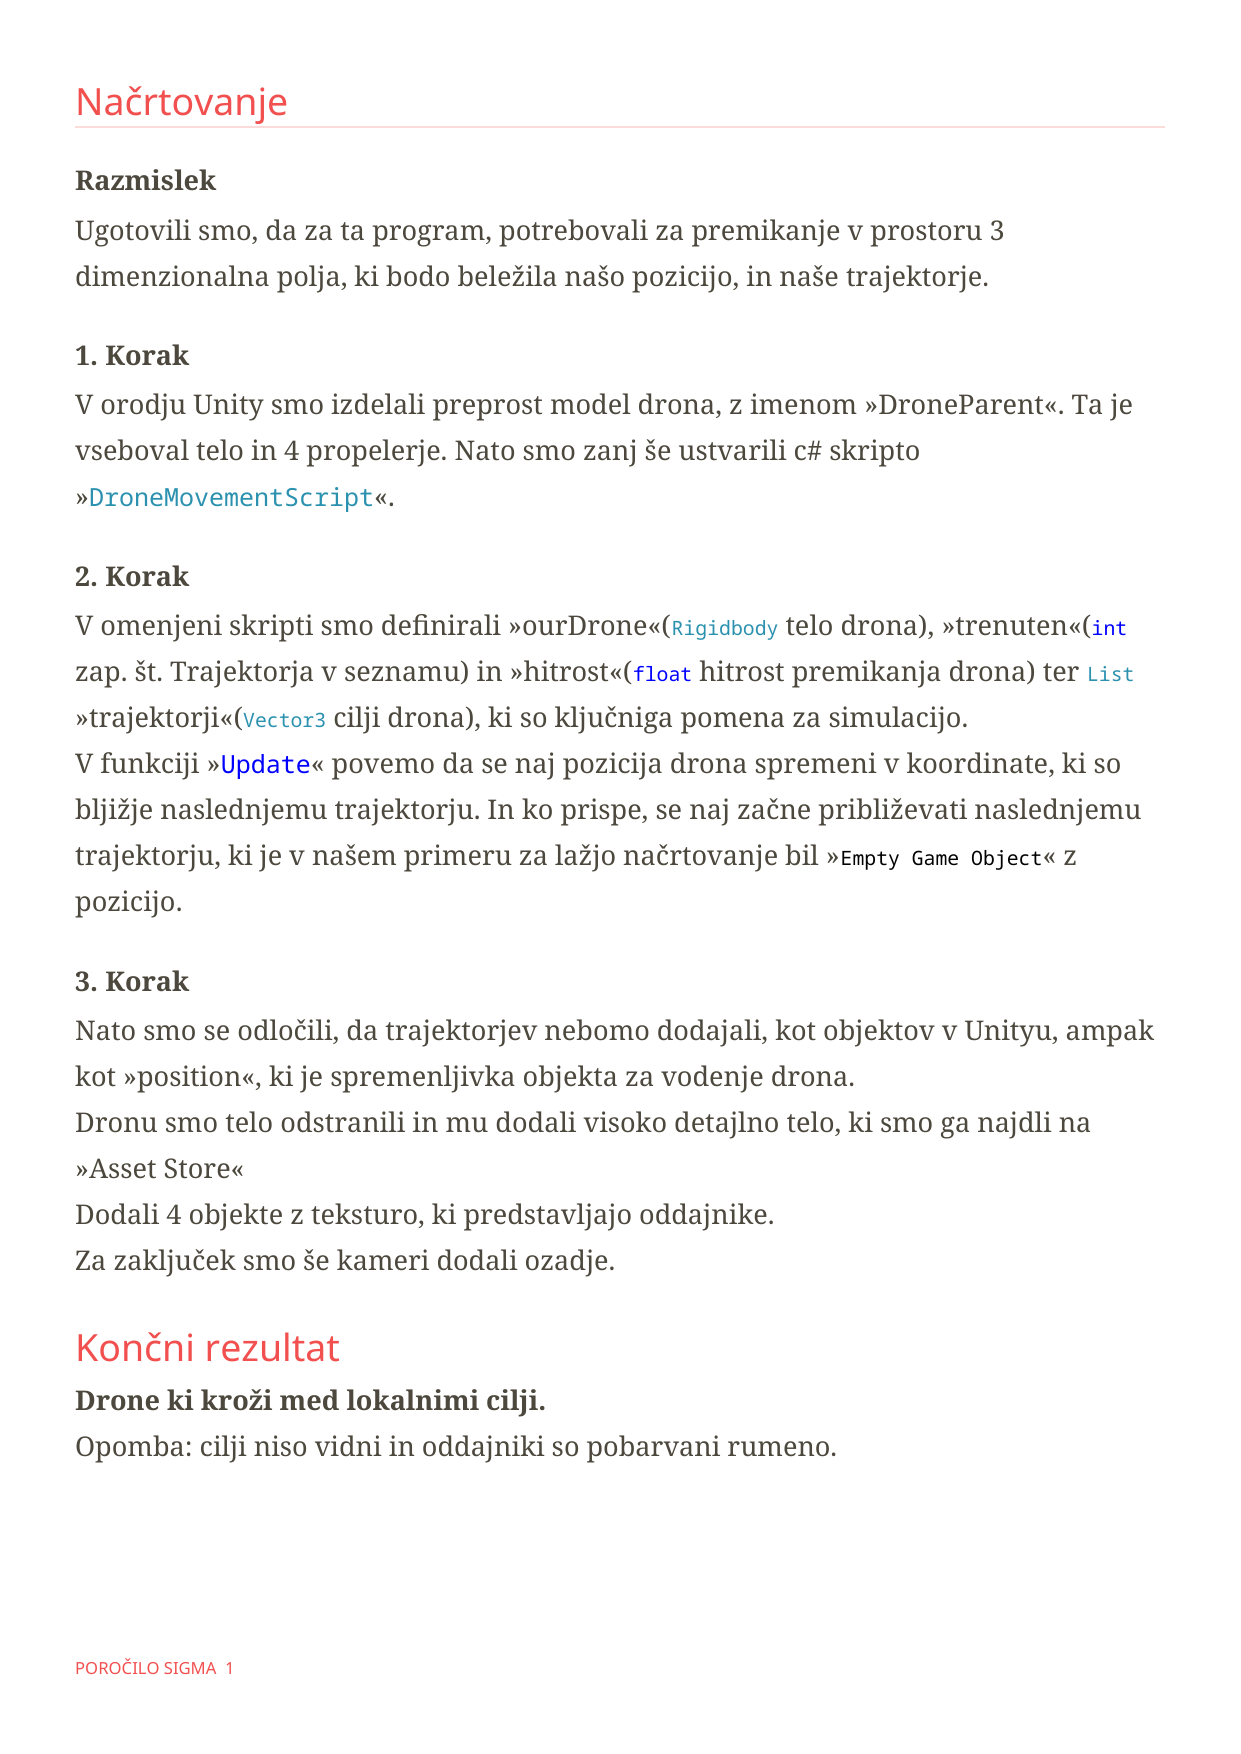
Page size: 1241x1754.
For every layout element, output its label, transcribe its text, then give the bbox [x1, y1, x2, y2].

text V funkciji »Update« povemo da se naj pozicija drona spremeni v koordinate, ki so bljižje naslednjemu trajektorju. In ko prispe, se naj začne približevati naslednjemu trajektorju, ki je v našem primeru za lažjo načrtovanje bil »Empty Game Object« z pozicijo. [75, 745, 1165, 920]
text 3. Korak [75, 962, 1165, 999]
text Končni rezultat Drone ki kroži med lokalnimi cilji. Opomba: cilji niso vidni in oddajniki so pobarvani rumeno. [75, 1321, 1165, 1464]
text V omenjeni skripti smo definirali »ourDrone«(Rigidbody telo drona), »trenuten«(int zap. št. Trajektorja v seznamu) in »hitrost«(float hitrost premikanja drona) ter List »trajektorji«(Vector3 cilji drona), ki so ključniga pomena za simulacijo. [75, 607, 1165, 736]
text Nato smo se odločili, da trajektorjev nebomo dodajali, kot objektov v Unityu, ampak kot »position«, ki je spremenljivka objekta za vodenje drona. Dronu smo telo odstranili in mu dodali visoko detajlno telo, ki smo ga najdli na »Asset Store« Dodali 4 objekte z teksturo, ki predstavljajo oddajnike. Za zaključek smo še kameri dodali ozadje. [75, 1012, 1165, 1279]
text Načrtovanje [75, 75, 1165, 126]
text V orodju Unity smo izdelali preprost model drona, z imenom »DroneParent«. Ta je vseboval telo in 4 propelerje. Nato smo zanj še ustvarili c# skripto »DroneMovementScript«. [75, 386, 1165, 515]
text 1. Korak [75, 336, 1165, 373]
text Ugotovili smo, da za ta program, potrebovali za premikanje v prostoru 3 dimenzionalna polja, ki bodo beležila našo pozicijo, in naše trajektorje. [75, 211, 1165, 294]
text Razmislek [75, 162, 1165, 198]
text 2. Korak [75, 557, 1165, 594]
